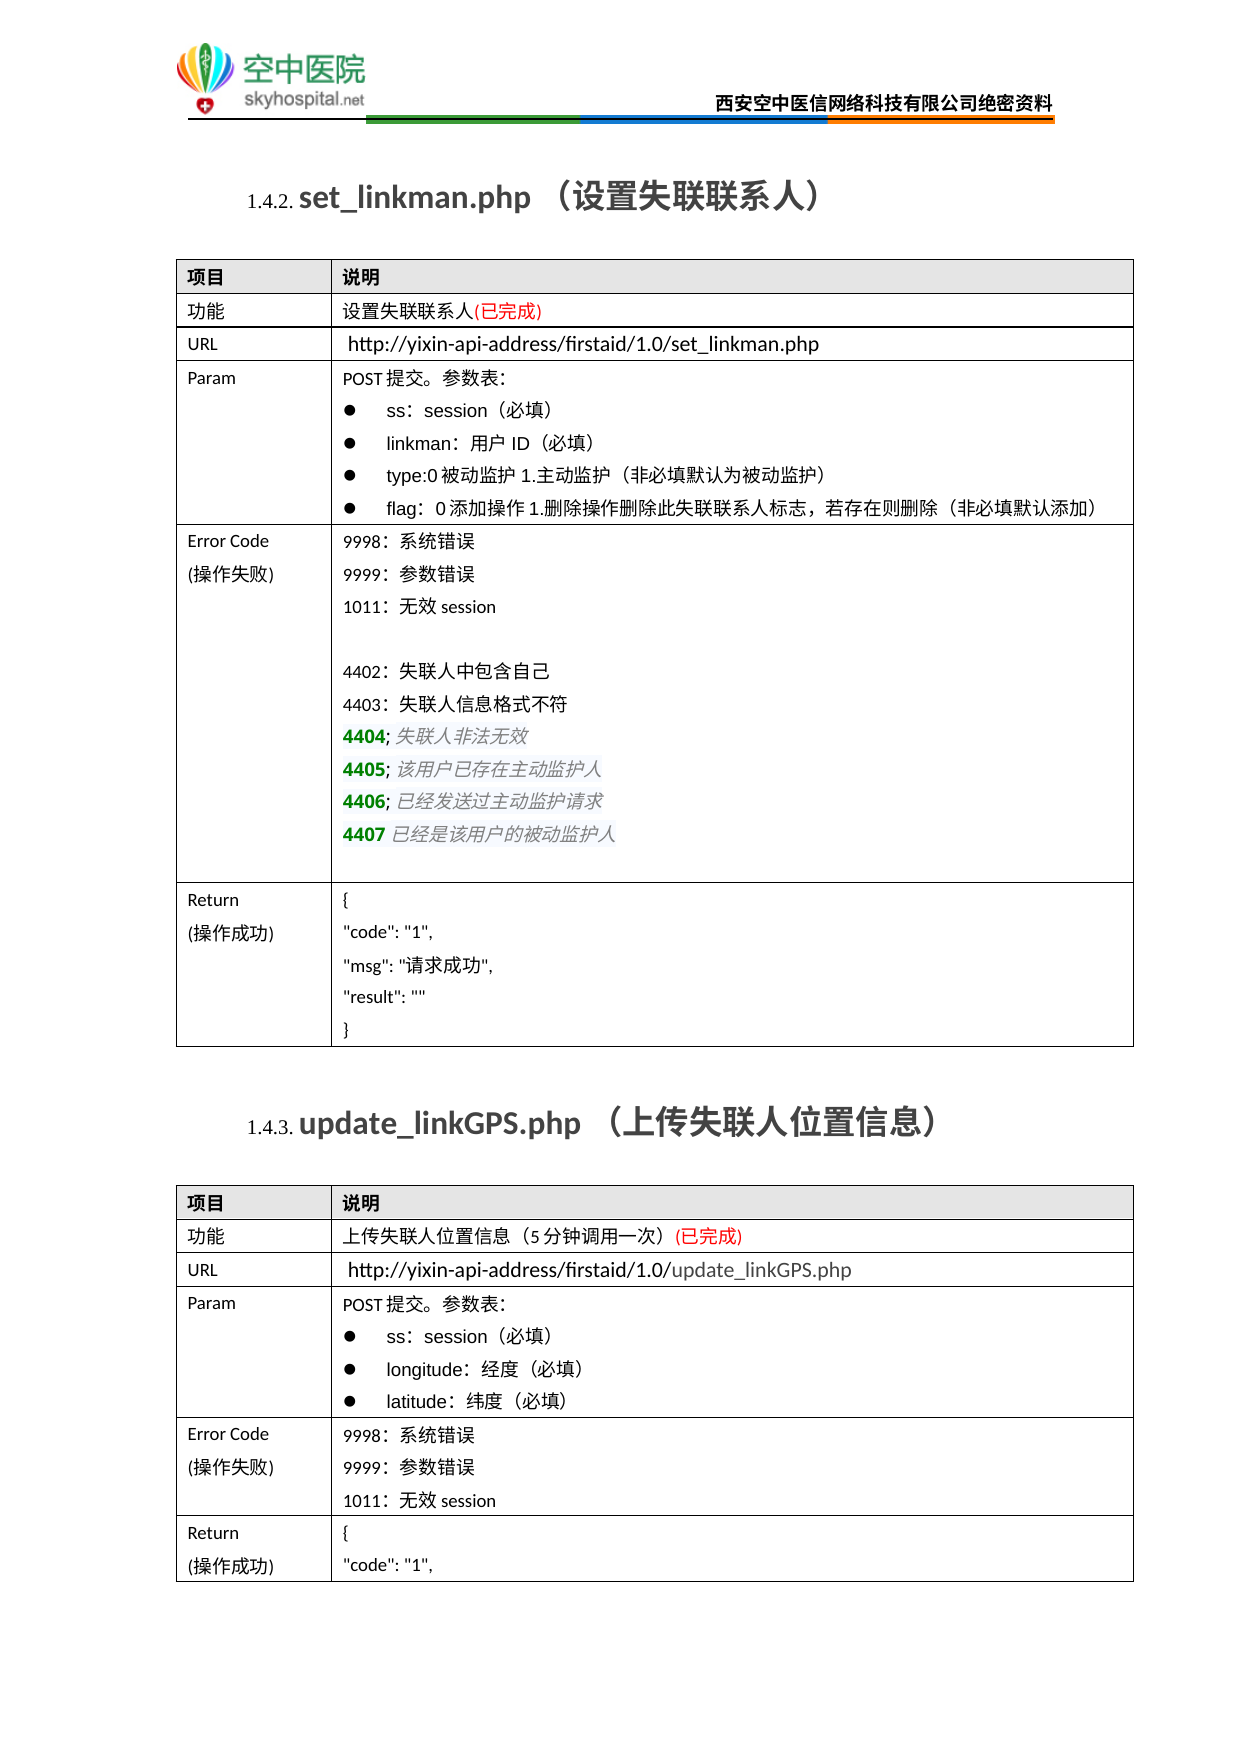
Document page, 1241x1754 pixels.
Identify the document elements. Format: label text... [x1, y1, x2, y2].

table_cell Error Code (操作失败) [177, 525, 331, 882]
table_cell URL [177, 1253, 331, 1286]
table_cell URL [177, 328, 331, 360]
table_header 说明 [332, 1186, 1133, 1218]
table_cell Return (操作成功) [177, 883, 331, 1046]
table_cell POST提交。参数表： ss：session（必填） linkman：用户ID（必填） type:0被动监护 1.主动监护（非必填默认为被动监护） flag：0添加操作 1.删除操作删除此失联联系人标志，若存在则删除（非必填默认添加） [332, 361, 1133, 523]
table_cell 上传失联人位置信息（5分钟调用一次）(已完成) [332, 1220, 1133, 1252]
table_cell Param [177, 1287, 331, 1417]
table_cell http://yixin-api-address/firstaid/1.0/update_linkGPS.php [332, 1253, 1133, 1286]
table_cell Return (操作成功) [177, 1516, 331, 1581]
table_header 项目 [177, 1186, 331, 1218]
table_cell http://yixin-api-address/firstaid/1.0/set_linkman.php [332, 328, 1133, 360]
table_cell 9998：系统错误 9999：参数错误 1011：无效session [332, 1418, 1133, 1515]
table_cell 功能 [177, 294, 331, 326]
table_cell 功能 [177, 1220, 331, 1252]
table_header 说明 [332, 260, 1133, 293]
picture [177, 43, 1055, 124]
subtitle set_linkman.php （设置失联联系人） [247, 162, 1053, 227]
table_cell Error Code (操作失败) [177, 1418, 331, 1515]
subtitle update_linkGPS.php （上传失联人位置信息） [247, 1087, 1053, 1152]
table_cell 9998：系统错误 9999：参数错误 1011：无效session 4402：失联人中包含自己 4403：失联人信息格式不符 4404; 失联人非法无效 4405; 该用户已存在主动监护人 4406; 已经发送过主动监护请求 4407 已经是该用户的被动监护人 [332, 525, 1133, 882]
table_cell { "code": "1", "msg": "请求成功", "result": "" } [332, 883, 1133, 1046]
table_cell POST提交。参数表： ss：session（必填） longitude：经度（必填） latitude：纬度（必填） [332, 1287, 1133, 1417]
table_header 项目 [177, 260, 331, 293]
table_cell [332, 1516, 1133, 1581]
table_cell 设置失联联系人(已完成) [332, 294, 1133, 326]
table_cell Param [177, 361, 331, 523]
